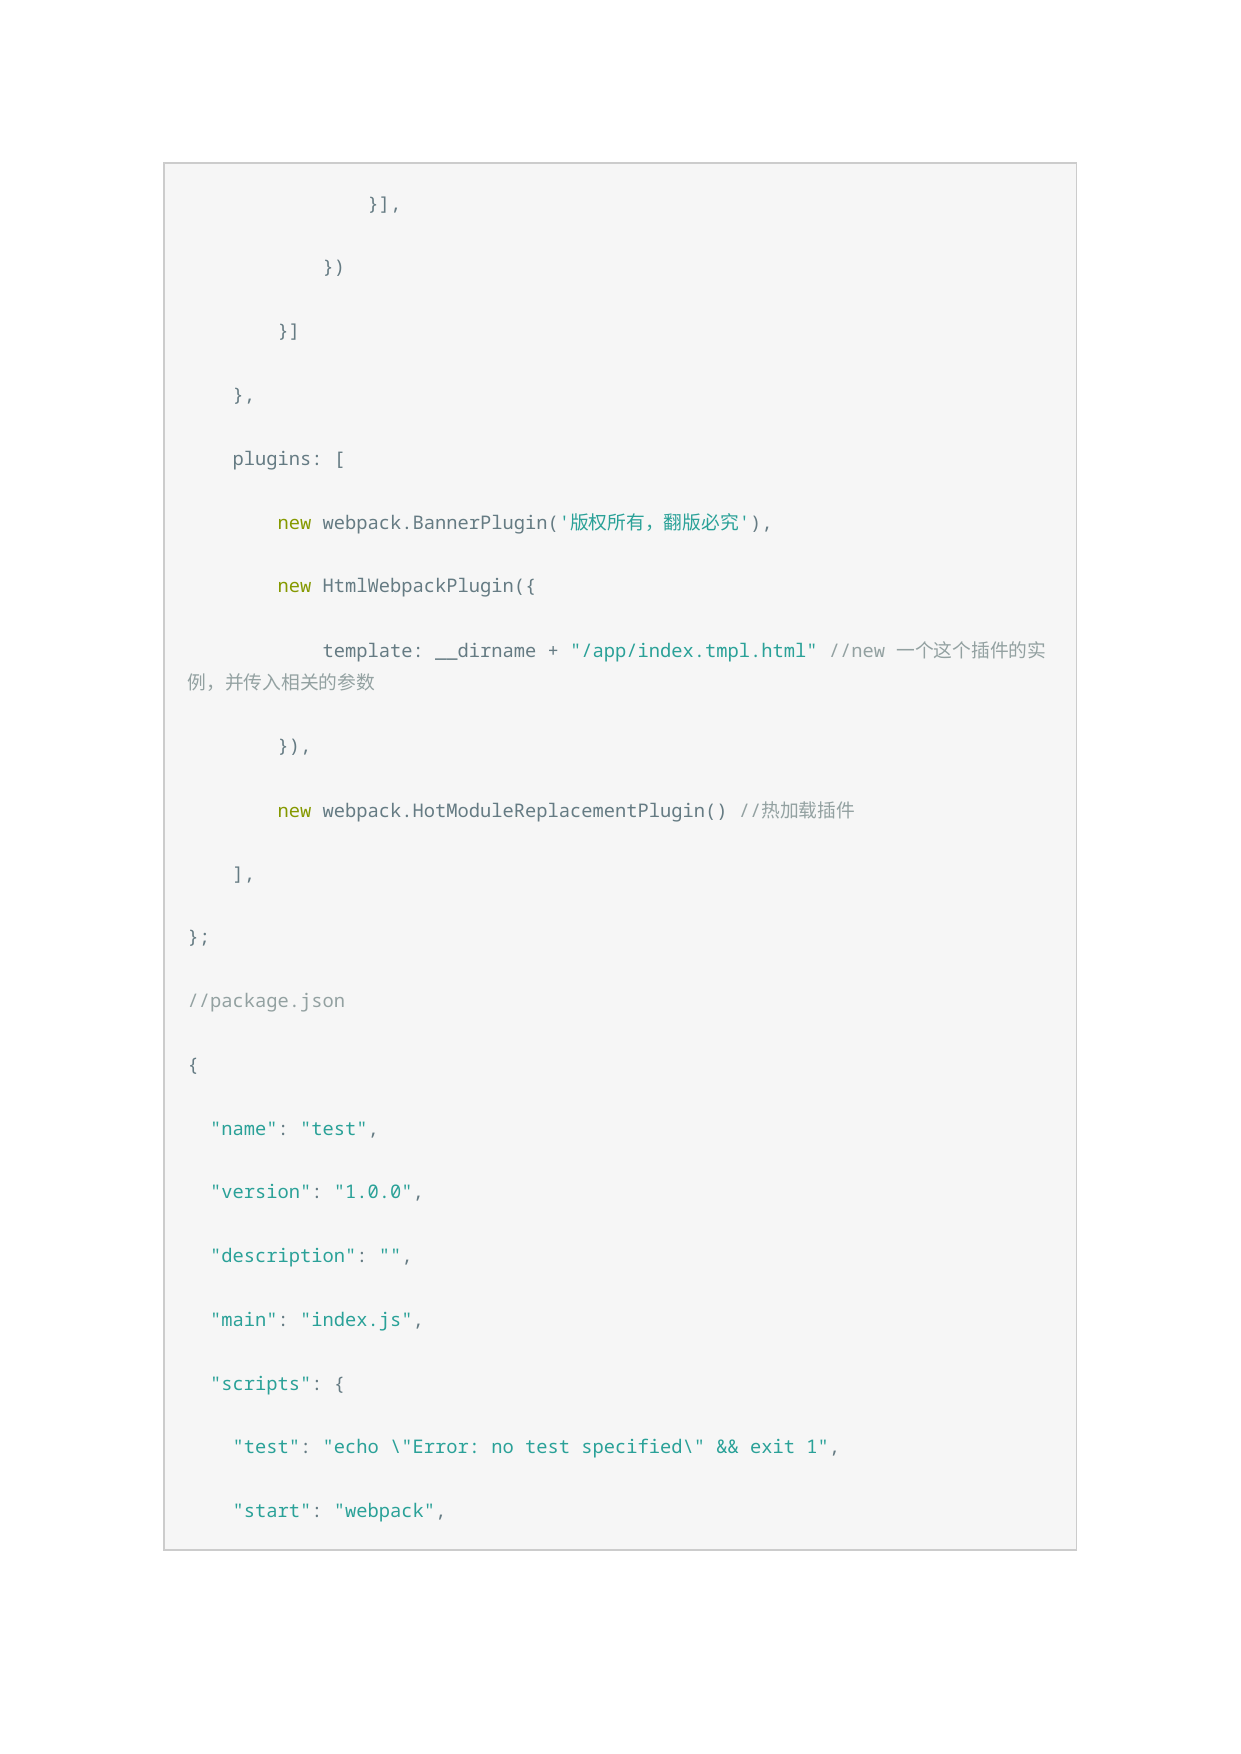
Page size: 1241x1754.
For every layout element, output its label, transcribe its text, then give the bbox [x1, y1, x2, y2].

text }] [165, 289, 1076, 346]
text }) [165, 226, 1076, 283]
text }), [165, 704, 1076, 761]
text //package.json [165, 959, 1076, 1016]
text "start": "webpack", [165, 1469, 1076, 1549]
text "name": "test", [165, 1087, 1076, 1144]
text "description": "", [165, 1214, 1076, 1271]
text "version": "1.0.0", [165, 1151, 1076, 1208]
text new HtmlWebpackPlugin({ [165, 544, 1076, 601]
text new webpack.BannerPlugin('版权所有，翻版必究'), [165, 481, 1076, 538]
text }; [165, 896, 1076, 953]
text "test": "echo \"Error: no test specified\" && exit 1", [165, 1406, 1076, 1463]
text new webpack.HotModuleReplacementPlugin() //热加载插件 [165, 768, 1076, 825]
text }, [165, 353, 1076, 410]
text "main": "index.js", [165, 1278, 1076, 1335]
text template: __dirname + "/app/index.tmpl.html" //new 一个这个插件的实例，并传入相关的参数 [165, 608, 1076, 698]
text }], [165, 164, 1076, 219]
text "scripts": { [165, 1342, 1076, 1399]
text { [165, 1023, 1076, 1080]
text plugins: [ [165, 417, 1076, 474]
text ], [165, 832, 1076, 889]
